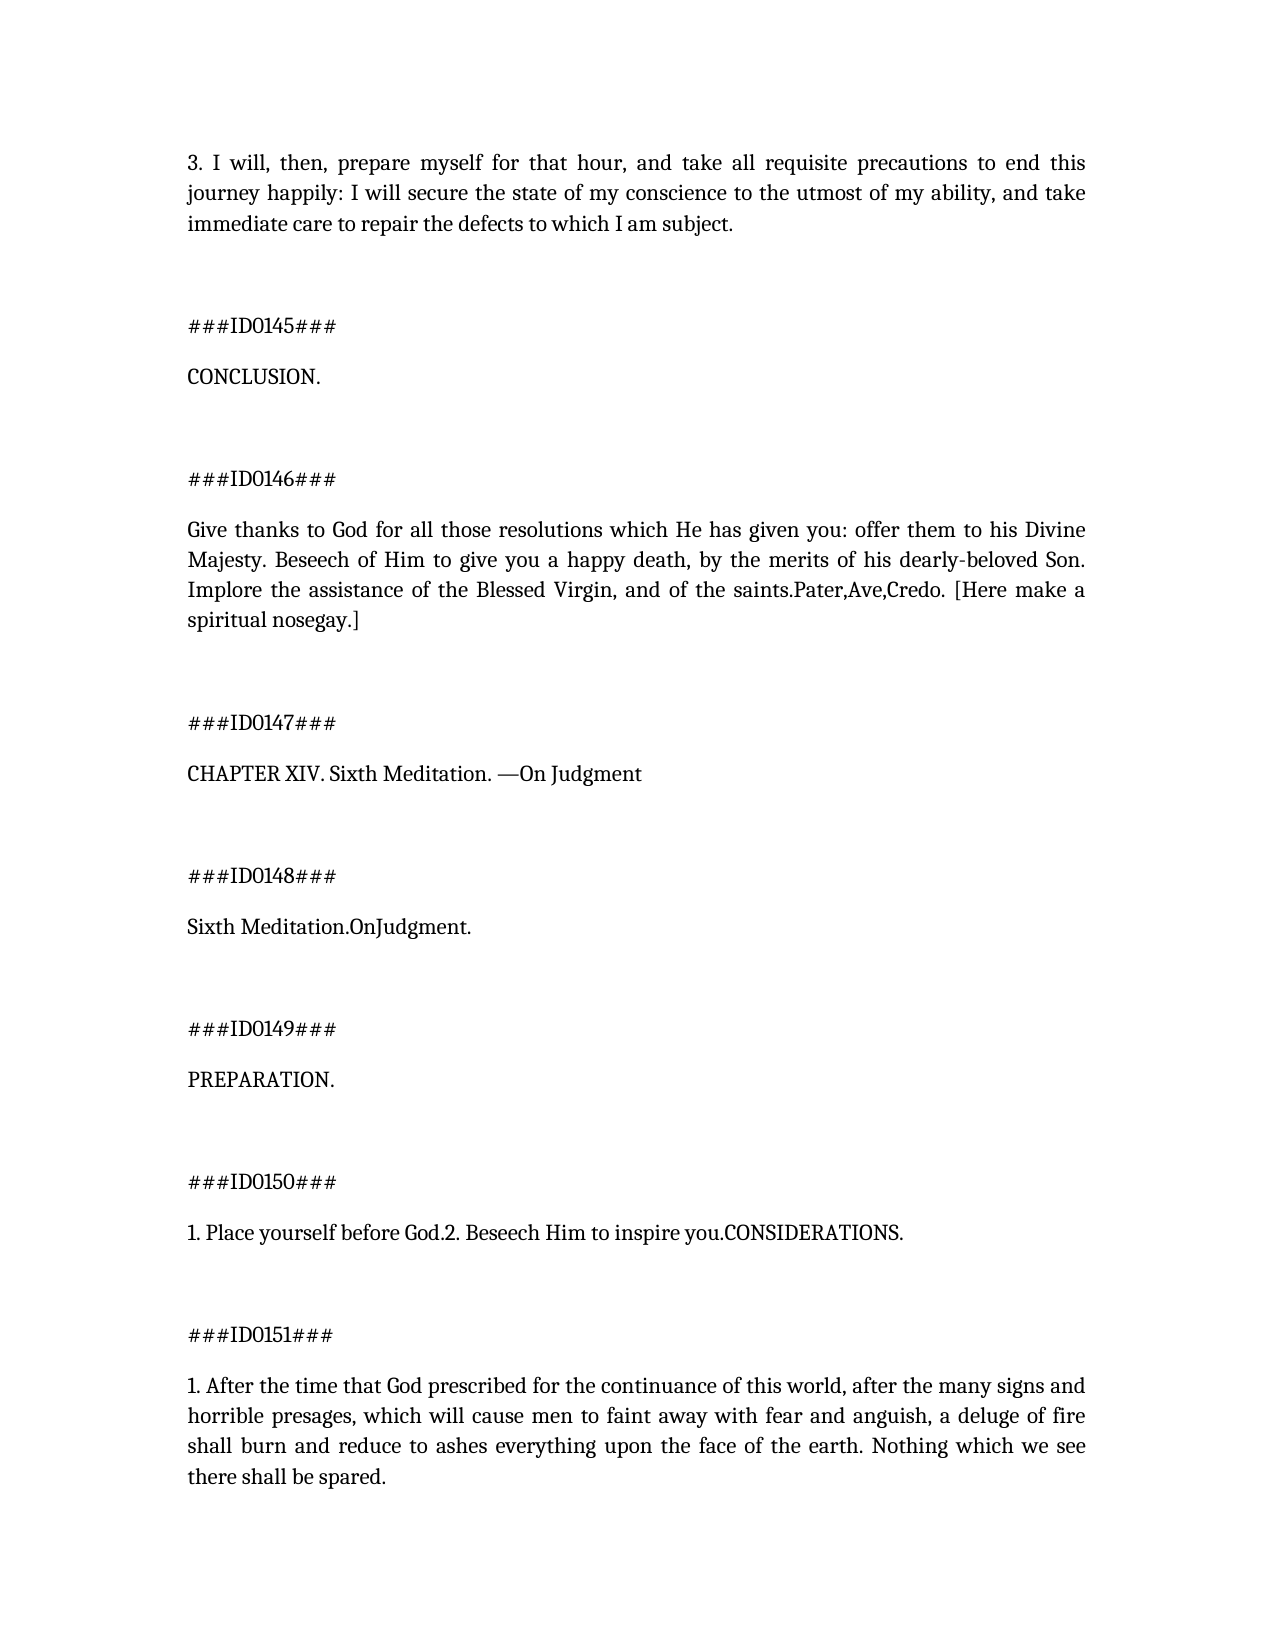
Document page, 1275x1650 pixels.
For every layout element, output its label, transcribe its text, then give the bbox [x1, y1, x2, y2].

text ###ID0147### [187, 709, 1087, 736]
text ###ID0150### [187, 1169, 1087, 1195]
text ###ID0146### [187, 466, 1087, 492]
text 3. I will, then, prepare myself for that hour, and take all requisite precautions to end this journey happily: I will secure the state of my conscience to the utmost of my ability, and take immediate care to repair the defects to which I am subject. [187, 150, 1087, 237]
text CHAPTER XIV. Sixth Meditation. —On Judgment [187, 760, 1087, 787]
text Sixth Meditation.OnJudgment. [187, 913, 1087, 940]
text PREPARATION. [187, 1067, 1087, 1093]
text ###ID0149### [187, 1016, 1087, 1042]
text 1. After the time that God prescribed for the continuance of this world, after the many signs and horrible presages, which will cause men to faint away with fear and anguish, a deluge of fire shall burn and reduce to ashes everything upon the face of the earth. Nothing which we see there shall be spared. [187, 1373, 1087, 1490]
text ###ID0151### [187, 1322, 1087, 1348]
text Give thanks to God for all those resolutions which He has given you: offer them to his Divine Majesty. Beseech of Him to give you a happy death, by the merits of his dearly-beloved Son. Implore the assistance of the Blessed Virgin, and of the saints.Pater,Ave,Credo. [Here make a spiritual nosegay.] [187, 517, 1087, 634]
text ###ID0148### [187, 862, 1087, 889]
text 1. Place yourself before God.2. Beseech Him to inspire you.CONSIDERATIONS. [187, 1220, 1087, 1246]
text ###ID0145### [187, 312, 1087, 339]
text CONCLUSION. [187, 363, 1087, 390]
